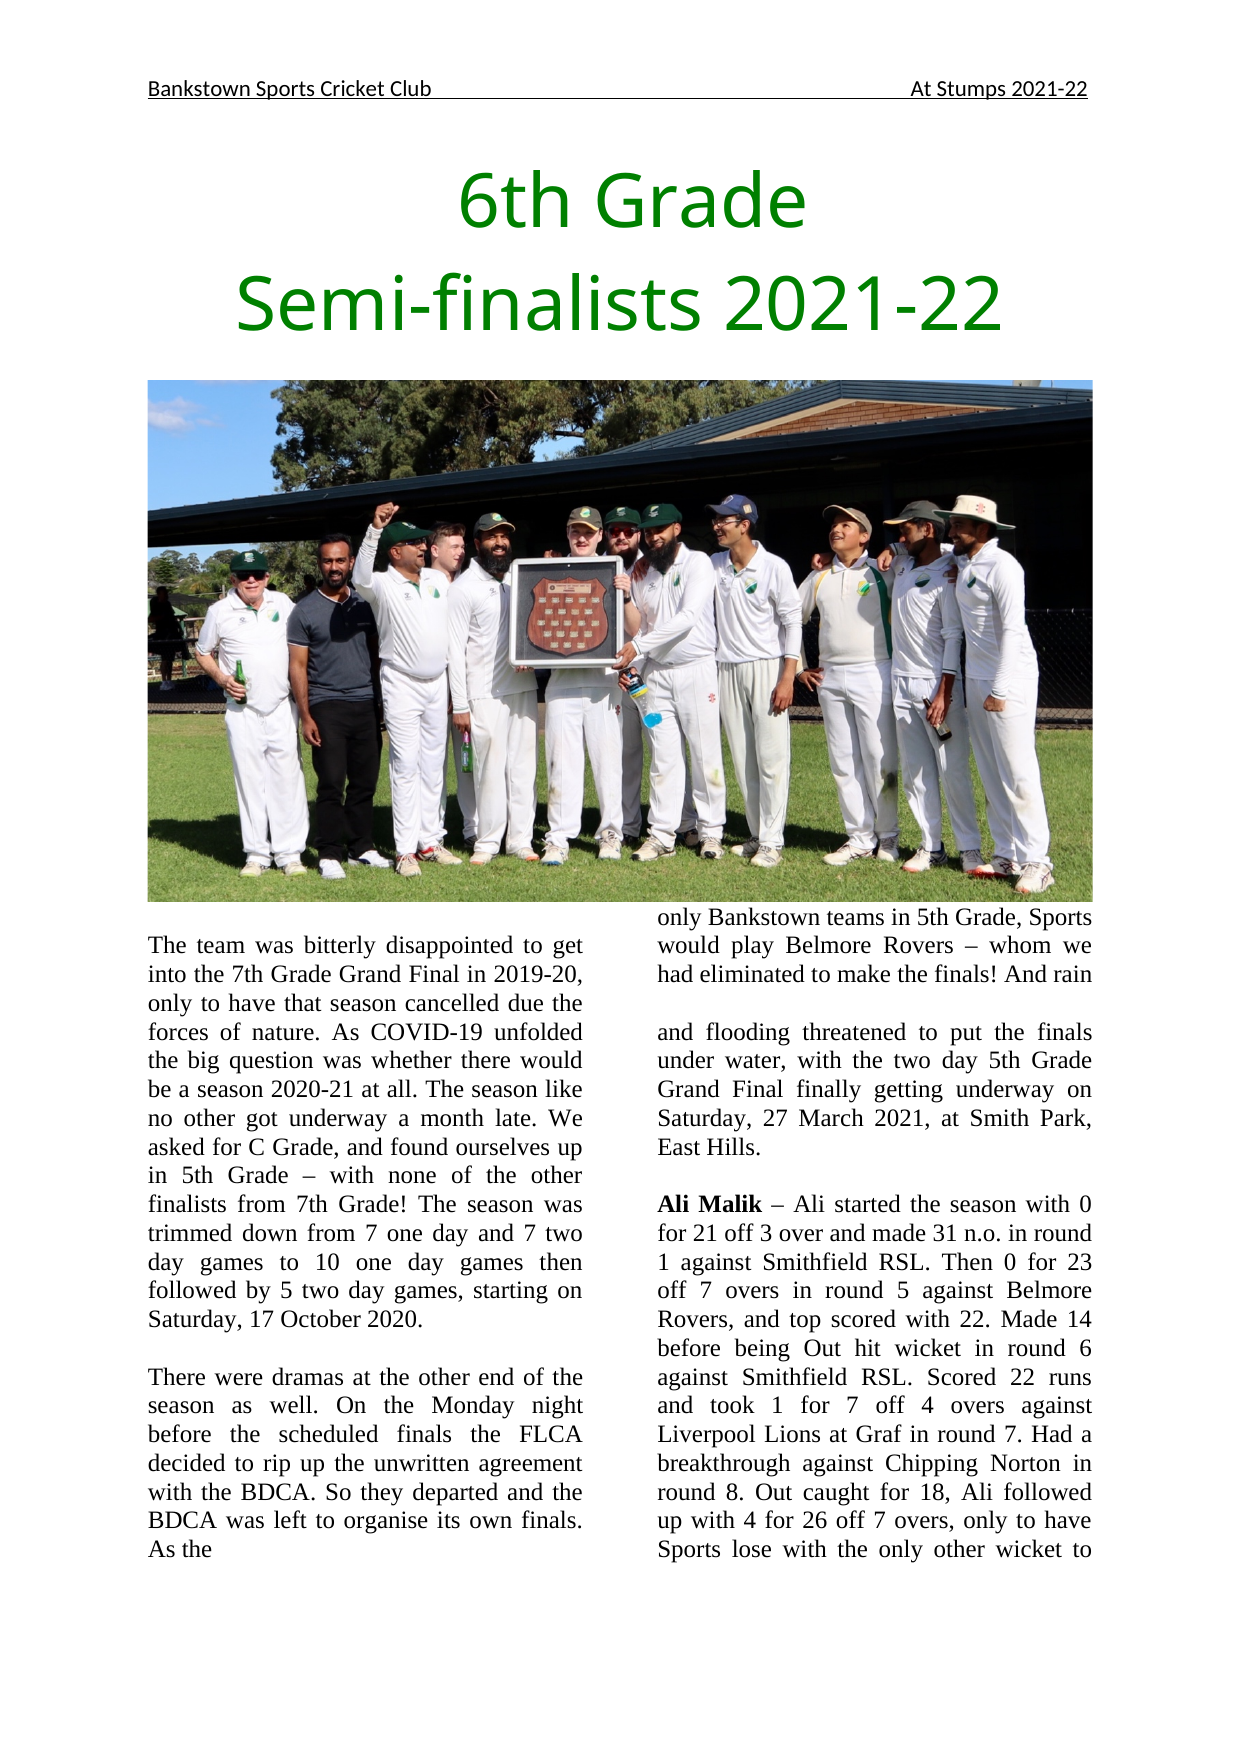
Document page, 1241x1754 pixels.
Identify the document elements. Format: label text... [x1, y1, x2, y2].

picture [147, 380, 1093, 902]
text There were dramas at the other end of the season as well. On the Monday night before the scheduled finals the FLCA decided to rip up the unwritten agreement with the BDCA. So they departed and the BDCA was left to organise its own finals. As the [148, 1362, 583, 1563]
text 6th Grade [148, 148, 1092, 250]
text and flooding threatened to put the finals under water, with the two day 5th Grade Grand Final finally getting underway on Saturday, 27 March 2021, at Smith Park, East Hills. [657, 1017, 1092, 1160]
text only Bankstown teams in 5th Grade, Sports would play Belmore Rovers – whom we had eliminated to make the finals! And rain [657, 902, 1092, 988]
text Semi-finalists 2021-22 [148, 250, 1092, 352]
text The team was bitterly disappointed to get into the 7th Grade Grand Final in 2019-20, only to have that season cancelled due the forces of nature. As COVID-19 unfolded the big question was whether there would be a season 2020-21 at all. The season like no other got underway a month late. We asked for C Grade, and found ourselves up in 5th Grade – with none of the other finalists from 7th Grade! The season was trimmed down from 7 one day and 7 two day games to 10 one day games then followed by 5 two day games, starting on Saturday, 17 October 2020. [148, 930, 583, 1333]
